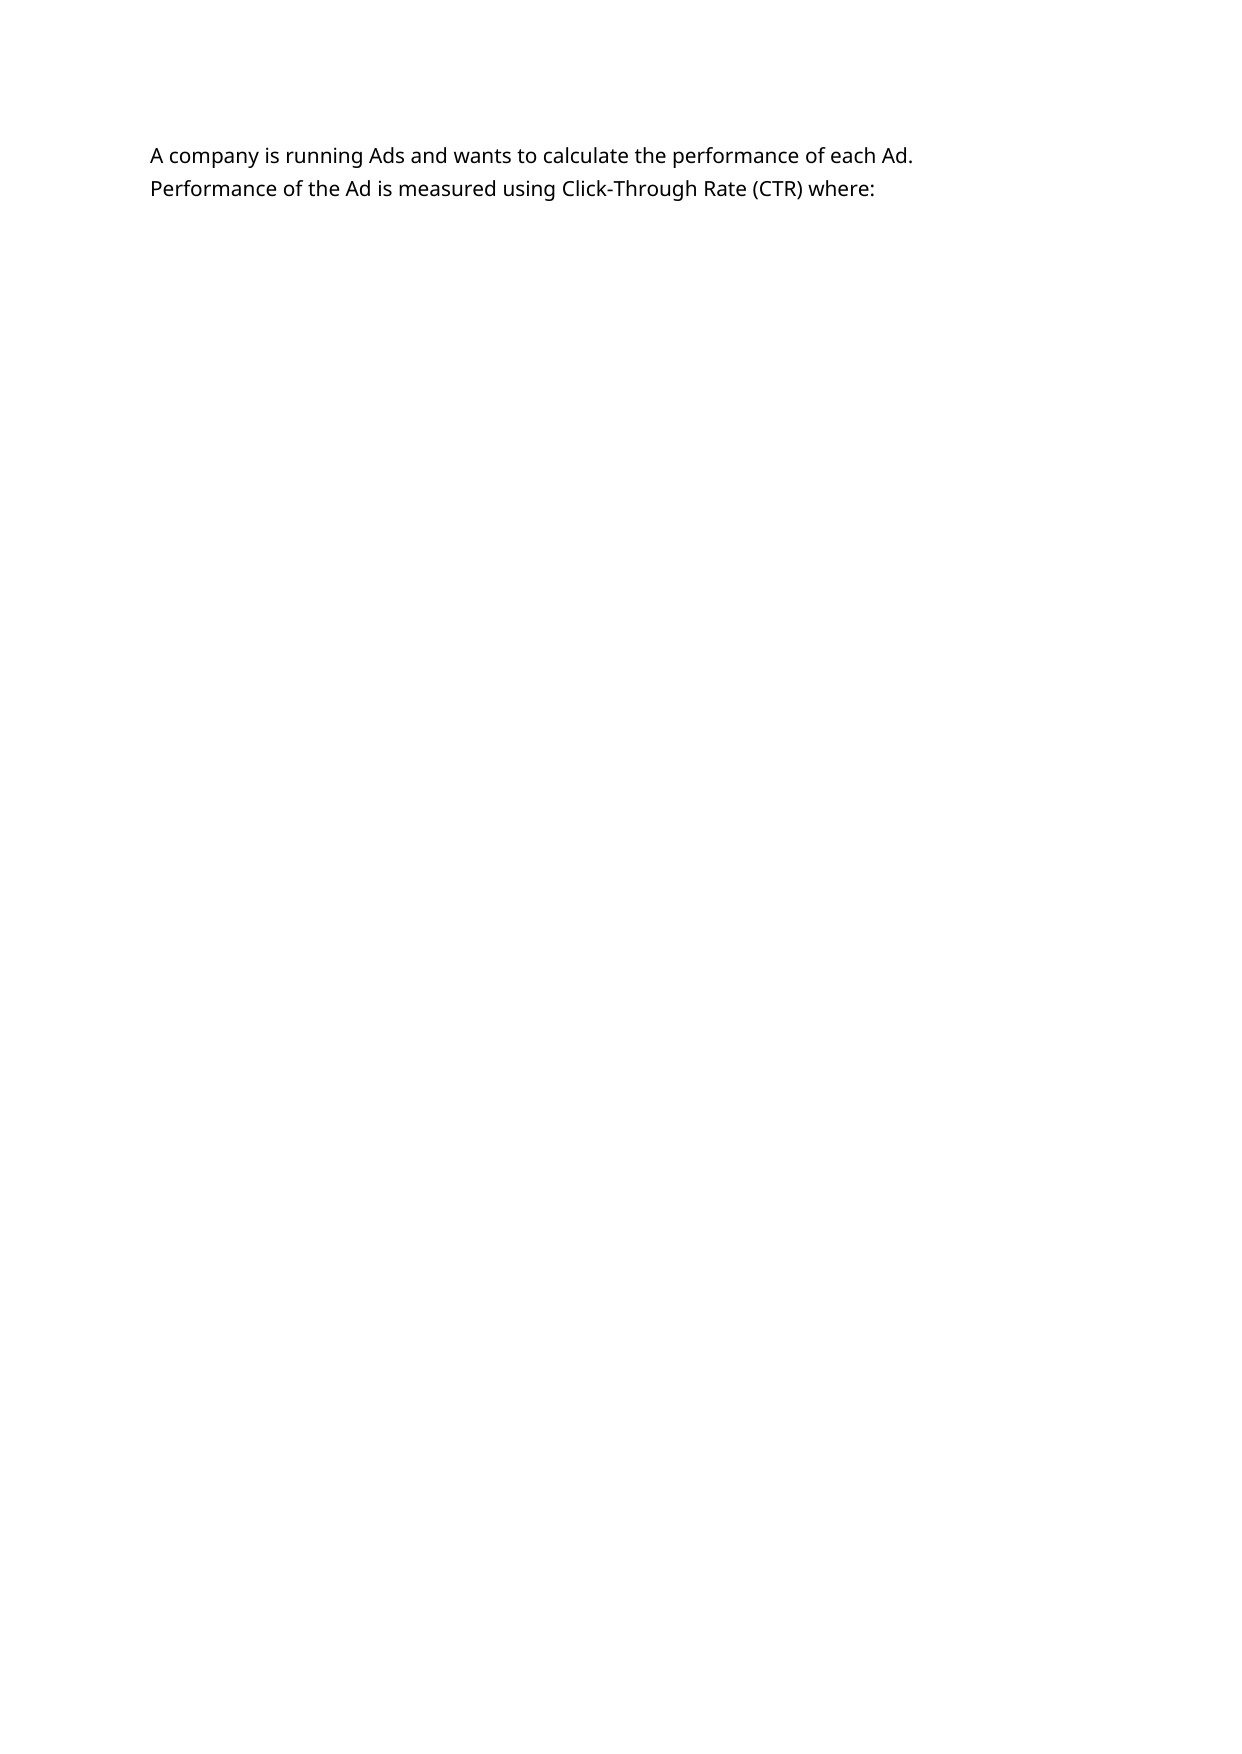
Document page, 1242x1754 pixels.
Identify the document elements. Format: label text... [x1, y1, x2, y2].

text A company is running Ads and wants to calculate the performance of each Ad. Performance of the Ad is measured using Click-Through Rate (CTR) where: [150, 142, 987, 203]
